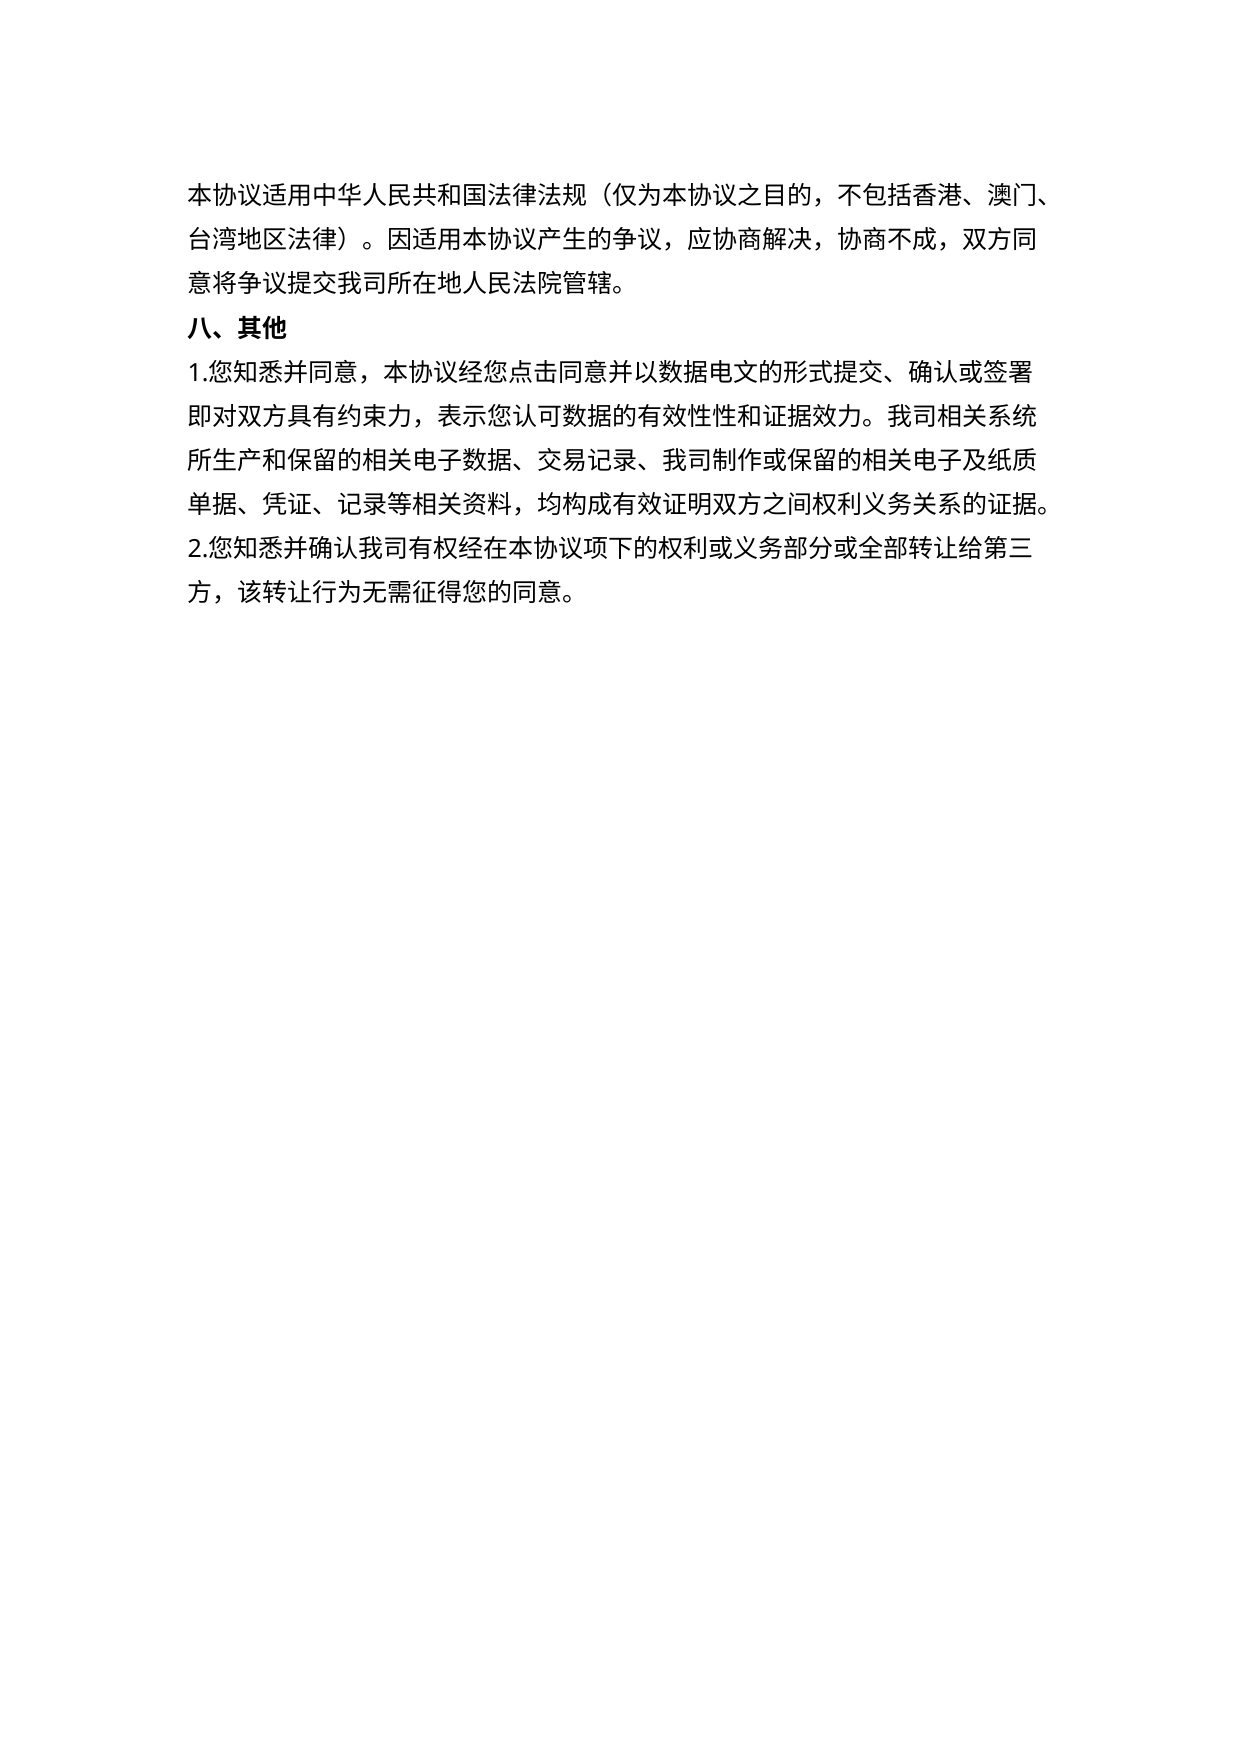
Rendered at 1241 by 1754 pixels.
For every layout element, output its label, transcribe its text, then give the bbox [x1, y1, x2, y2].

text 本协议适用中华人民共和国法律法规（仅为本协议之目的，不包括香港、澳门、台湾地区法律）。因适用本协议产生的争议，应协商解决，协商不成，双方同意将争议提交我司所在地人民法院管辖。 [187, 172, 1053, 304]
text 八、其他 [187, 304, 1053, 348]
text 2.您知悉并确认我司有权经在本协议项下的权利或义务部分或全部转让给第三方，该转让行为无需征得您的同意。 [187, 524, 1053, 613]
text 1.您知悉并同意，本协议经您点击同意并以数据电文的形式提交、确认或签署即对双方具有约束力，表示您认可数据的有效性性和证据效力。我司相关系统所生产和保留的相关电子数据、交易记录、我司制作或保留的相关电子及纸质单据、凭证、记录等相关资料，均构成有效证明双方之间权利义务关系的证据。 [187, 348, 1053, 524]
